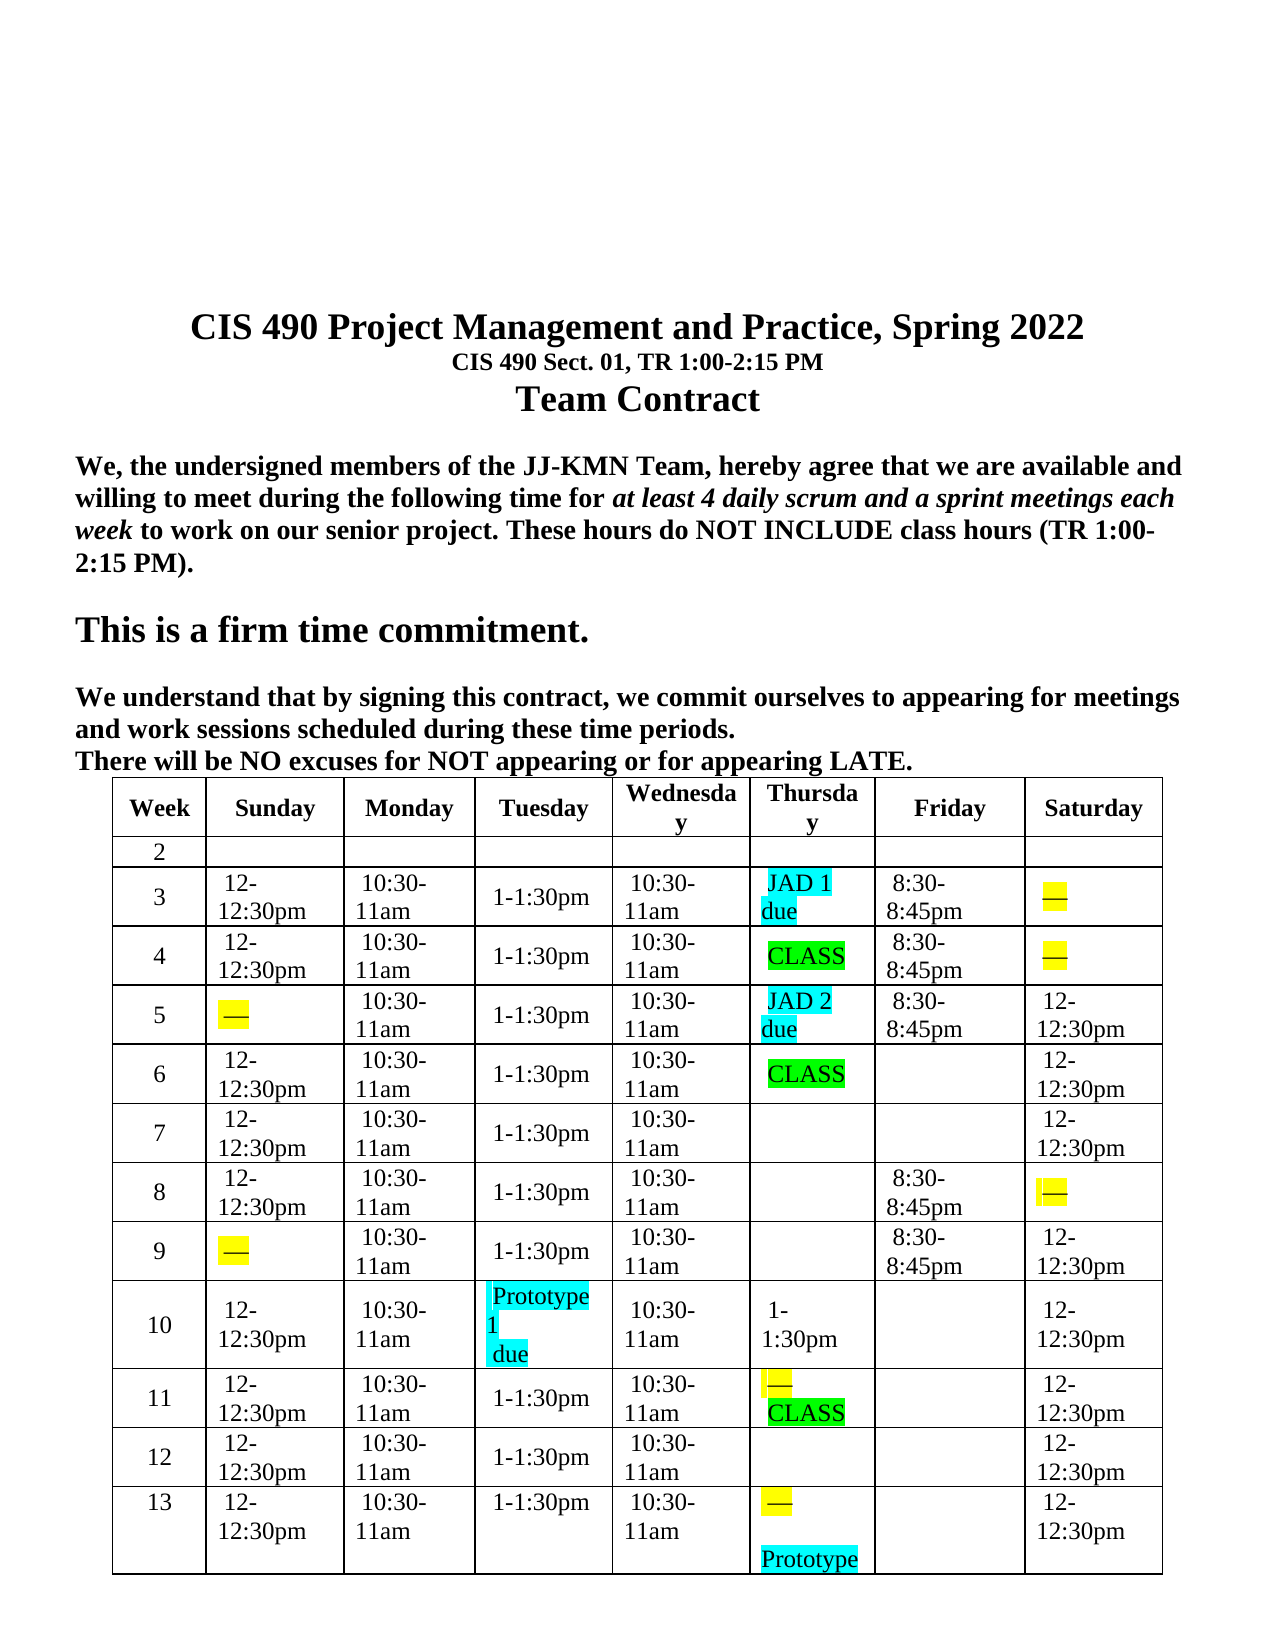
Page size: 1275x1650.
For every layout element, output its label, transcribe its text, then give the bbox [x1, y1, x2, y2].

table_cell — [1026, 868, 1162, 925]
table_cell [876, 1281, 1024, 1367]
table_cell [876, 1487, 1024, 1573]
subtitle Team Contract [75, 376, 1200, 419]
table_cell 4 [113, 927, 205, 984]
table_cell 1-1:30pm [476, 1487, 612, 1573]
table_cell CLASS [751, 1045, 874, 1102]
table_cell — [207, 1222, 343, 1279]
table_cell 8 [113, 1163, 205, 1221]
table_cell [751, 1104, 874, 1161]
table_cell 10:30-11am [613, 1428, 749, 1486]
table_cell 10:30-11am [345, 868, 474, 925]
table_header Monday [345, 778, 474, 836]
table_cell 1-1:30pm [751, 1281, 874, 1367]
table_cell 12-12:30pm [1026, 1281, 1162, 1367]
table_cell 13 [113, 1487, 205, 1573]
table_cell 10:30-11am [345, 1369, 474, 1426]
table_header Tuesday [476, 778, 612, 836]
table_header Wednesday [613, 778, 749, 836]
table_cell 10:30-11am [345, 1428, 474, 1486]
table_cell 7 [113, 1104, 205, 1161]
table_cell 10:30-11am [613, 1163, 749, 1221]
table_cell [751, 1222, 874, 1279]
table_cell 10:30-11am [613, 1222, 749, 1279]
table_header Week [113, 778, 205, 836]
table_cell 5 [113, 986, 205, 1043]
table_cell 12 [113, 1428, 205, 1486]
table_cell 12-12:30pm [1026, 1428, 1162, 1486]
table_cell 12-12:30pm [207, 1163, 343, 1221]
table_cell 1-1:30pm [476, 927, 612, 984]
table_cell 1-1:30pm [476, 1428, 612, 1486]
table_cell 10 [113, 1281, 205, 1367]
table_cell 10:30-11am [345, 1104, 474, 1161]
subtitle CIS 490 Project Management and Practice, Spring 2022 [75, 304, 1200, 347]
table_cell 10:30-11am [345, 1222, 474, 1279]
table_cell 1-1:30pm [476, 868, 612, 925]
table_cell 12-12:30pm [1026, 1045, 1162, 1102]
table_cell 1-1:30pm [476, 1163, 612, 1221]
table_cell — [207, 986, 343, 1043]
table_cell [476, 837, 612, 866]
table_cell [207, 837, 343, 866]
table_cell [345, 837, 474, 866]
table_cell 8:30-8:45pm [876, 868, 1024, 925]
table_cell [751, 837, 874, 866]
table_cell 8:30-8:45pm [876, 1163, 1024, 1221]
subtitle We, the undersigned members of the JJ-KMN Team, hereby agree that we are available and willing to meet during the following time for at least 4 daily scrum and a sprint meetings each week to work on our senior project. These hours do NOT INCLUDE class hours (TR 1:00-2:15 PM). [75, 448, 1200, 578]
table_cell 1-1:30pm [476, 1045, 612, 1102]
table_cell 1-1:30pm [476, 1222, 612, 1279]
table_cell [876, 1045, 1024, 1102]
table_cell [876, 1369, 1024, 1426]
table_cell 9 [113, 1222, 205, 1279]
table_cell [876, 837, 1024, 866]
table_cell 12-12:30pm [207, 868, 343, 925]
table_cell 10:30-11am [613, 1045, 749, 1102]
table_cell 10:30-11am [345, 1281, 474, 1367]
table_cell 10:30-11am [613, 1369, 749, 1426]
table_cell 10:30-11am [345, 986, 474, 1043]
table_cell 8:30-8:45pm [876, 927, 1024, 984]
table_cell 10:30-11am [345, 927, 474, 984]
table_cell [613, 837, 749, 866]
table_header Friday [876, 778, 1024, 836]
table_cell 2 [113, 837, 205, 866]
table_cell 12-12:30pm [1026, 1104, 1162, 1161]
table_cell 1-1:30pm [476, 986, 612, 1043]
table_cell [751, 1163, 874, 1221]
table_cell — CLASS [792, 1369, 874, 1426]
table_cell 10:30-11am [345, 1045, 474, 1102]
table_cell 10:30-11am [613, 1281, 749, 1367]
table_cell 10:30-11am [345, 1487, 474, 1573]
subtitle We understand that by signing this contract, we commit ourselves to appearing for meetings and work sessions scheduled during these time periods. There will be NO excuses for NOT appearing or for appearing LATE. [75, 679, 1200, 777]
table_header Thursday [751, 778, 874, 836]
table_cell 8:30-8:45pm [876, 1222, 1024, 1279]
text CIS 490 Sect. 01, TR 1:00-2:15 PM [75, 347, 1200, 376]
table_cell 12-12:30pm [1026, 1222, 1162, 1279]
table_cell — [1026, 1163, 1162, 1221]
table_cell 11 [113, 1369, 205, 1426]
table_cell — [1026, 927, 1162, 984]
table_cell CLASS [751, 927, 874, 984]
table_cell 12-12:30pm [207, 1487, 343, 1573]
subtitle This is a firm time commitment. [75, 607, 1200, 650]
table_cell 12-12:30pm [1026, 1369, 1162, 1426]
table_cell 10:30-11am [345, 1163, 474, 1221]
table_cell 3 [113, 868, 205, 925]
table_cell JAD 2 due [751, 986, 874, 1043]
table_cell [876, 1428, 1024, 1486]
table_cell 10:30-11am [613, 1487, 749, 1573]
table_cell [1026, 837, 1162, 866]
table_header Sunday [207, 778, 343, 836]
table_cell 12-12:30pm [1026, 986, 1162, 1043]
table_cell 12-12:30pm [207, 1281, 343, 1367]
table_cell 12-12:30pm [207, 927, 343, 984]
table_cell 12-12:30pm [1026, 1487, 1162, 1573]
table_cell JAD 1 due [797, 868, 874, 925]
table_cell 12-12:30pm [207, 1045, 343, 1102]
table_cell JAD 1 due [751, 868, 768, 925]
table_cell 12-12:30pm [207, 1369, 343, 1426]
table_cell 6 [113, 1045, 205, 1102]
table_cell Prototype 1 due [499, 1281, 612, 1367]
table_cell — CLASS [751, 1369, 768, 1426]
table_cell 10:30-11am [613, 927, 749, 984]
table_cell 1-1:30pm [476, 1369, 612, 1426]
table_cell 10:30-11am [613, 1104, 749, 1161]
table_cell 12-12:30pm [207, 1104, 343, 1161]
table_cell — Prototype 2 due [751, 1487, 874, 1573]
table_cell [751, 1428, 874, 1486]
table_header Saturday [1026, 778, 1162, 836]
table_cell 8:30-8:45pm [876, 986, 1024, 1043]
table_cell 10:30-11am [613, 868, 749, 925]
table_cell 1-1:30pm [476, 1104, 612, 1161]
table_cell 12-12:30pm [207, 1428, 343, 1486]
table_cell [876, 1104, 1024, 1161]
table_cell 10:30-11am [613, 986, 749, 1043]
